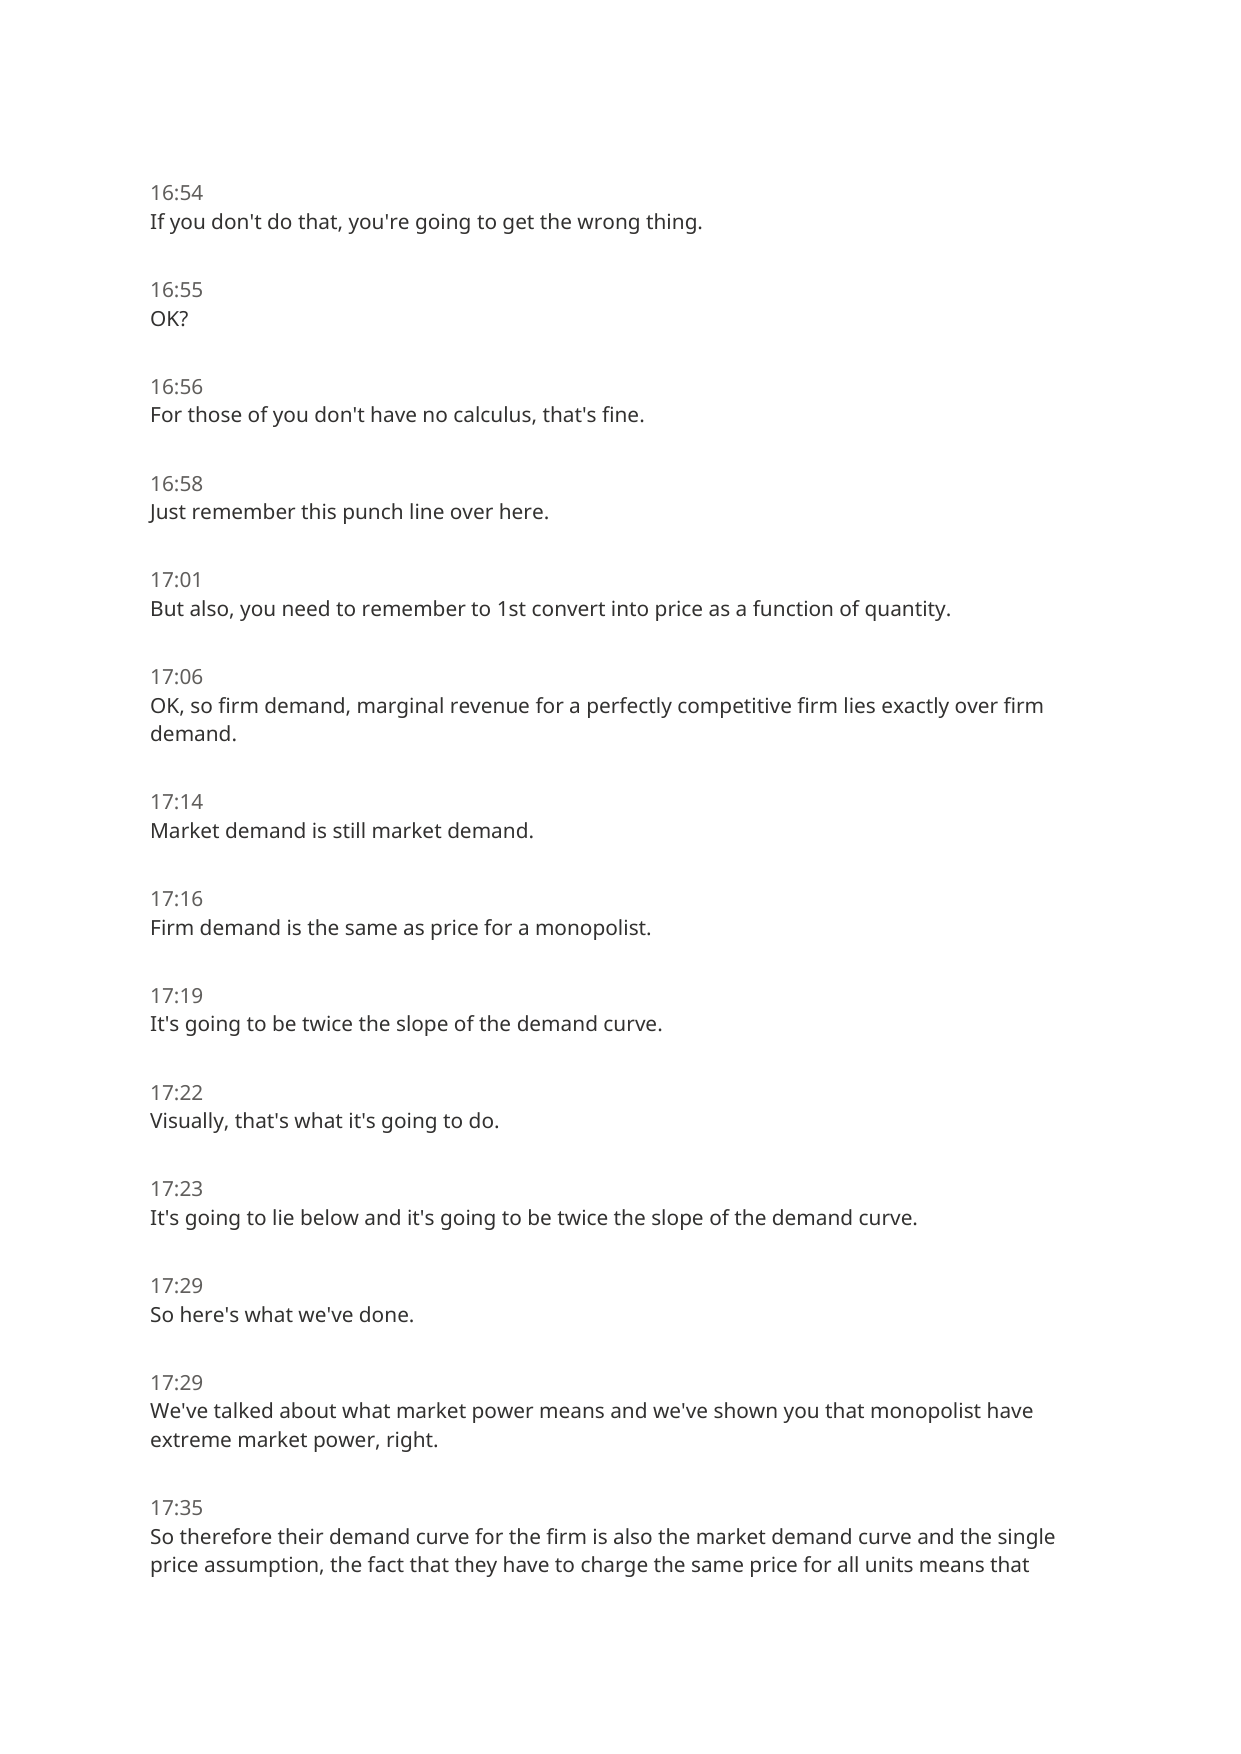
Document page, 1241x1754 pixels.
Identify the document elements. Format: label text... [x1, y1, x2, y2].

text 17:01 But also, you need to remember to 1st convert into price as a function of quantity. [150, 537, 1090, 622]
text 17:16 Firm demand is the same as price for a monopolist. [150, 856, 1090, 941]
text 16:58 Just remember this punch line over here. [150, 440, 1090, 526]
text 17:06 OK, so firm demand, marginal revenue for a perfectly competitive firm lies exactly over firm demand. [150, 634, 1090, 748]
text 16:54 If you don't do that, you're going to get the wrong thing. [150, 150, 1090, 235]
text 17:22 Visually, that's what it's going to do. [150, 1049, 1090, 1135]
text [150, 1465, 1090, 1579]
text 17:29 We've talked about what market power means and we've shown you that monopolist have extreme market power, right. [150, 1340, 1090, 1453]
text 16:55 OK? [150, 247, 1090, 332]
text 17:23 It's going to lie below and it's going to be twice the slope of the demand curve. [150, 1146, 1090, 1231]
text 16:56 For those of you don't have no calculus, that's fine. [150, 343, 1090, 429]
text 17:14 Market demand is still market demand. [150, 759, 1090, 844]
text 17:29 So here's what we've done. [150, 1243, 1090, 1328]
text 17:19 It's going to be twice the slope of the demand curve. [150, 953, 1090, 1038]
